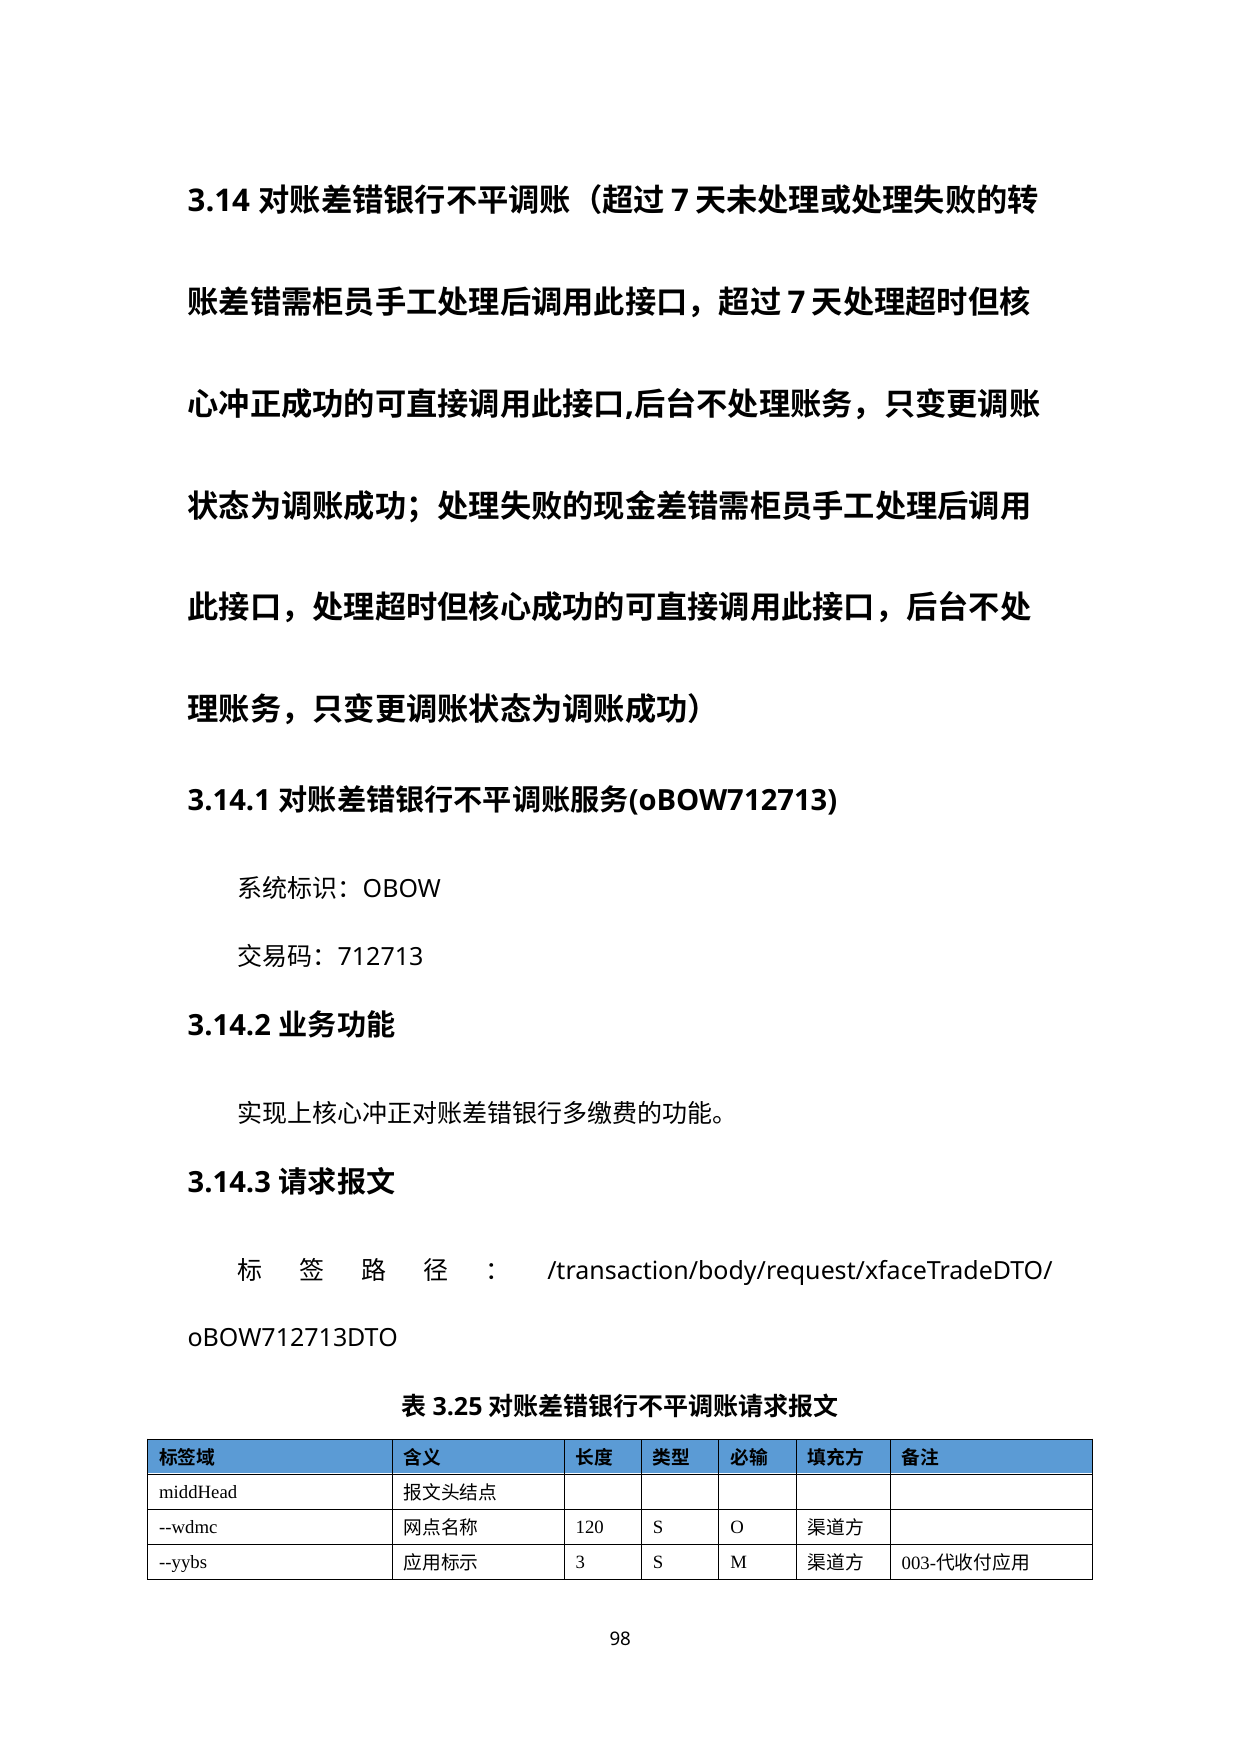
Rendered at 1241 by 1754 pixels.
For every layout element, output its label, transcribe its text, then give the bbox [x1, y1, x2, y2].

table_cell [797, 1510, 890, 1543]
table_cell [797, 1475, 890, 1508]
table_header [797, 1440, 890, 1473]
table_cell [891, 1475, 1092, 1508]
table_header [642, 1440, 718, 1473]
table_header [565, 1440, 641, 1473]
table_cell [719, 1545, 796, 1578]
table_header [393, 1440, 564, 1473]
subtitle 请求报文 [187, 1146, 1053, 1213]
text 系统标识：OBOW [187, 853, 1053, 921]
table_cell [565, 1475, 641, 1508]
text 交易码：712713 [187, 921, 1053, 989]
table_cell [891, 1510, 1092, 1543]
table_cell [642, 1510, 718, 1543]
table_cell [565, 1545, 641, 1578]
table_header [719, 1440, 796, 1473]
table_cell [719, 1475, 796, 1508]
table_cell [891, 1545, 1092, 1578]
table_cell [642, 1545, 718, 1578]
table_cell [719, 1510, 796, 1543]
text 实现上核心冲正对账差错银行多缴费的功能。 [187, 1078, 1053, 1146]
subtitle 对账差错银行不平调账服务(oBOW712713) [187, 764, 1053, 832]
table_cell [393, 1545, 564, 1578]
subtitle 业务功能 [187, 989, 1053, 1057]
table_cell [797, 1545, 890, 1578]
subtitle 对账差错银行不平调账（超过7天未处理或处理失败的转账差错需柜员手工处理后调用此接口，超过7天处理超时但核心冲正成功的可直接调用此接口,后台不处理账务，只变更调账状态为调账成功；处理失败的现金差错需柜员手工处理后调用此接口，处理超时但核心成功的可直接调用此接口，后台不处理账务，只变更调账状态为调账成功） [187, 164, 1053, 741]
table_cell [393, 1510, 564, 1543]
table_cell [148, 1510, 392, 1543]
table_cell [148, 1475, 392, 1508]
text 表 3.25 对账差错银行不平调账请求报文 [187, 1371, 1053, 1438]
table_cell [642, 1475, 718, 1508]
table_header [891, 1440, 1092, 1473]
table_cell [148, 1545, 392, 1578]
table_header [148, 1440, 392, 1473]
text 标签路径：/transaction/body/request/xfaceTradeDTO/oBOW712713DTO [187, 1235, 1053, 1371]
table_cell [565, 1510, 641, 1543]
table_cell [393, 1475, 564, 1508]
